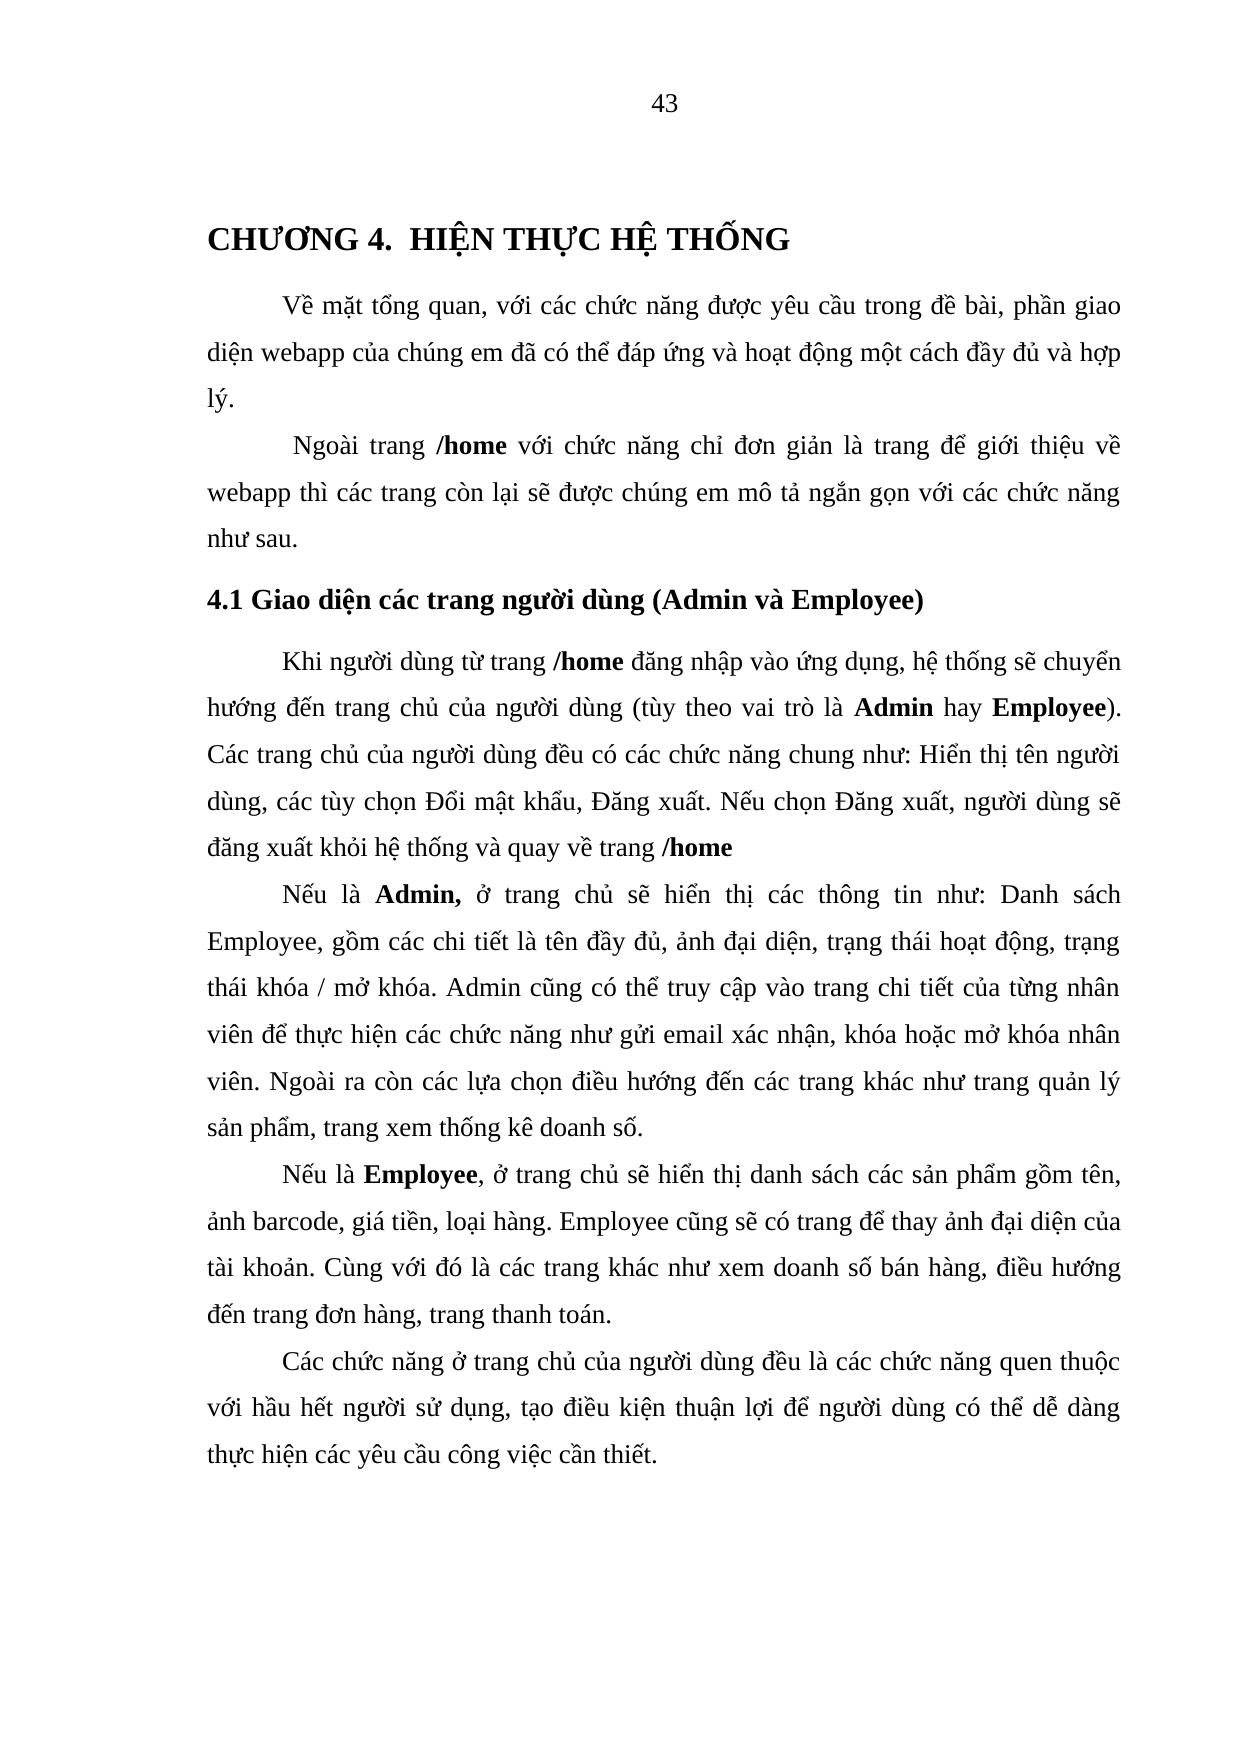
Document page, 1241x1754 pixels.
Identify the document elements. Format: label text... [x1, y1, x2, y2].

text Các chức năng ở trang chủ của người dùng đều là các chức năng quen thuộc với hầu hết người sử dụng, tạo điều kiện thuận lợi để người dùng có thể dễ dàng thực hiện các yêu cầu công việc cần thiết. [207, 1344, 1122, 1469]
text Nếu là Admin, ở trang chủ sẽ hiển thị các thông tin như: Danh sách Employee, gồm các chi tiết là tên đầy đủ, ảnh đại diện, trạng thái hoạt động, trạng thái khóa / mở khóa. Admin cũng có thể truy cập vào trang chi tiết của từng nhân viên để thực hiện các chức năng như gửi email xác nhận, khóa hoặc mở khóa nhân viên. Ngoài ra còn các lựa chọn điều hướng đến các trang khác như trang quản lý sản phẩm, trang xem thống kê doanh số. [207, 878, 1122, 1142]
text Về mặt tổng quan, với các chức năng được yêu cầu trong đề bài, phần giao diện webapp của chúng em đã có thể đáp ứng và hoạt động một cách đầy đủ và hợp lý. [207, 289, 1122, 414]
text Khi người dùng từ trang /home đăng nhập vào ứng dụng, hệ thống sẽ chuyển hướng đến trang chủ của người dùng (tùy theo vai trò là Admin hay Employee). Các trang chủ của người dùng đều có các chức năng chung như: Hiển thị tên người dùng, các tùy chọn Đổi mật khẩu, Đăng xuất. Nếu chọn Đăng xuất, người dùng sẽ đăng xuất khỏi hệ thống và quay về trang /home [207, 644, 1122, 862]
subtitle Giao diện các trang người dùng (Admin và Employee) [207, 582, 1122, 615]
text Ngoài trang /home với chức năng chỉ đơn giản là trang để giới thiệu về webapp thì các trang còn lại sẽ được chúng em mô tả ngắn gọn với các chức năng như sau. [207, 429, 1122, 554]
subtitle HIỆN THỰC HỆ THỐNG [207, 219, 1122, 258]
text Nếu là Employee, ở trang chủ sẽ hiển thị danh sách các sản phẩm gồm tên, ảnh barcode, giá tiền, loại hàng. Employee cũng sẽ có trang để thay ảnh đại diện của tài khoản. Cùng với đó là các trang khác như xem doanh số bán hàng, điều hướng đến trang đơn hàng, trang thanh toán. [207, 1158, 1122, 1329]
